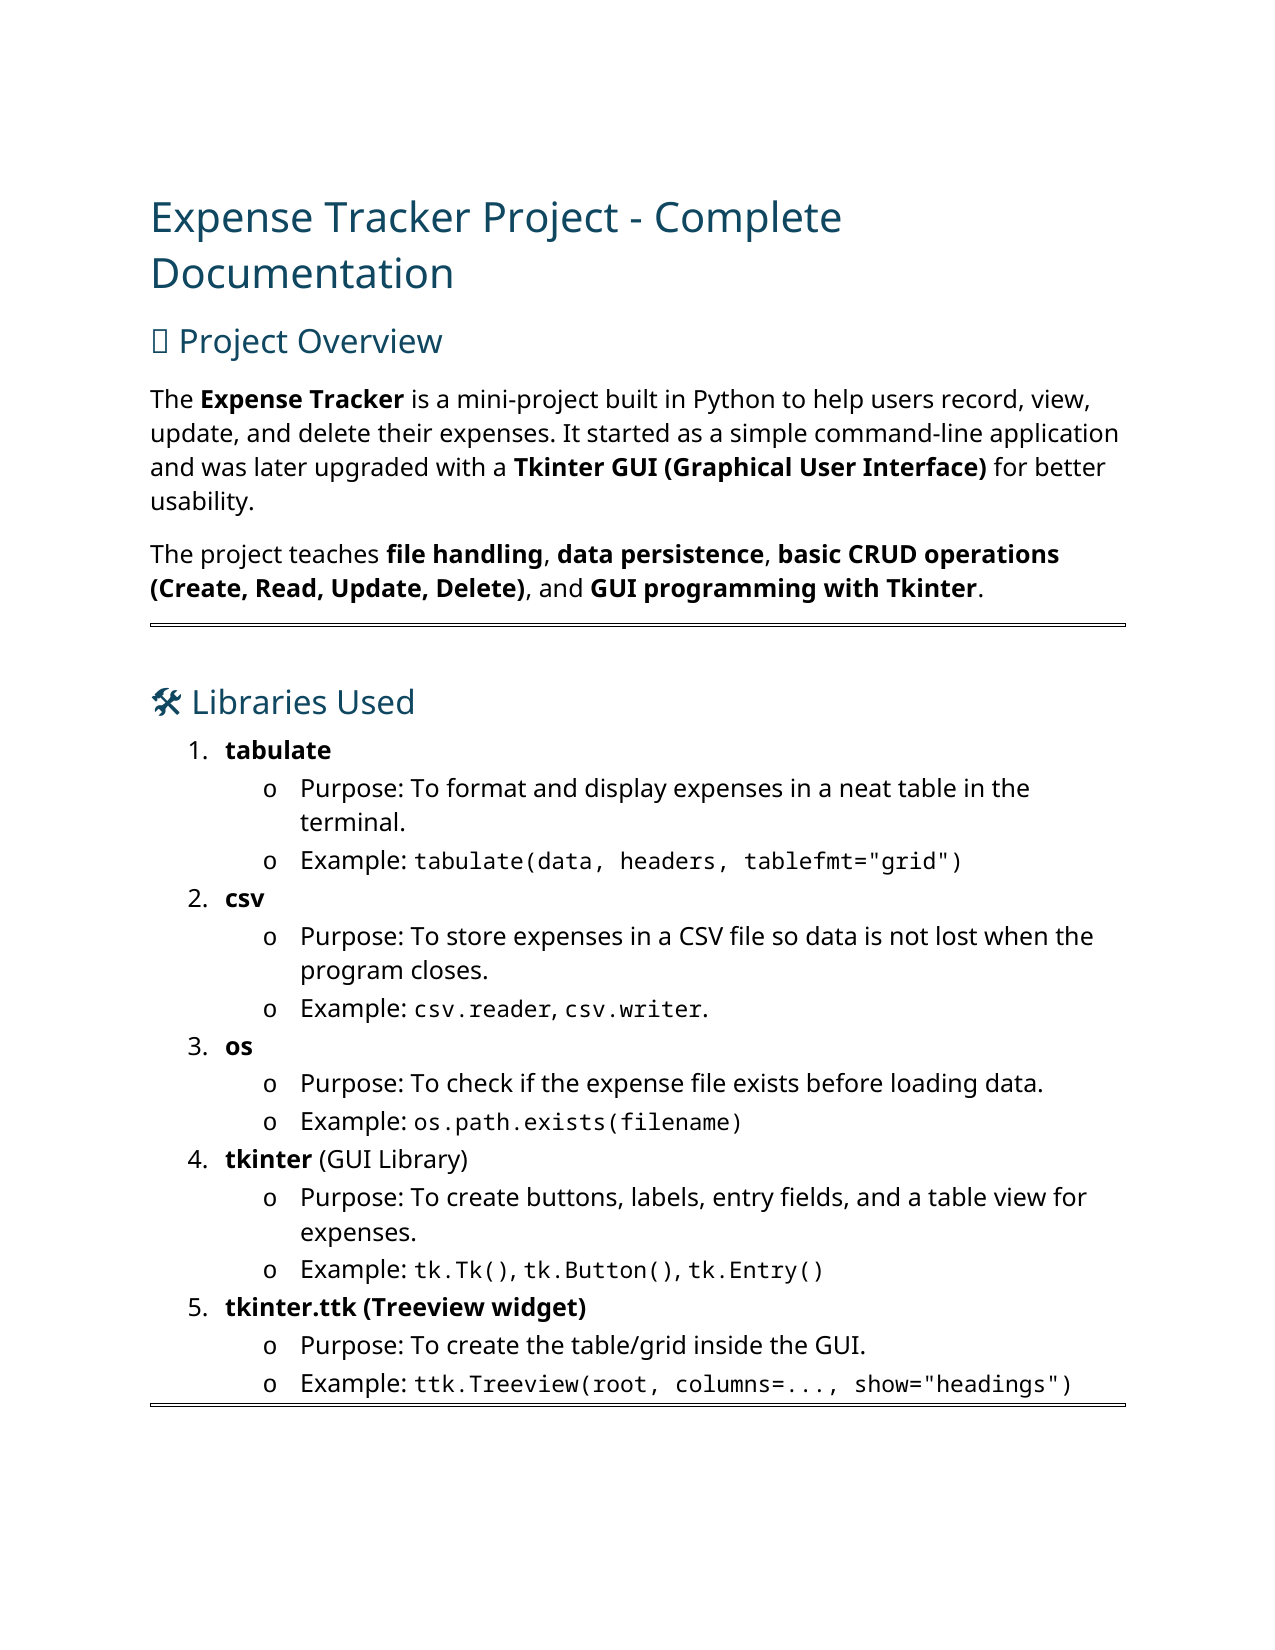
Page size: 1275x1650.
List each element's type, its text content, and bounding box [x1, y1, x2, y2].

list tkinter (GUI Library) [187, 1142, 1125, 1176]
text The Expense Tracker is a mini-project built in Python to help users record, view, update, and delete their expenses. It started as a simple command-line application and was later upgraded with a Tkinter GUI (Graphical User Interface) for better usability. [150, 382, 1125, 518]
subtitle Expense Tracker Project - Complete Documentation [150, 187, 1125, 301]
subtitle 📌 Project Overview [150, 318, 1125, 363]
text The project teaches file handling, data persistence, basic CRUD operations (Create, Read, Update, Delete), and GUI programming with Tkinter. [150, 537, 1125, 605]
list Example: os.path.exists(filename) [262, 1104, 1125, 1138]
list Purpose: To format and display expenses in a neat table in the terminal. [262, 770, 1125, 838]
list Example: tk.Tk(), tk.Button(), tk.Entry() [262, 1252, 1125, 1286]
list csv [187, 880, 1125, 914]
subtitle 🛠️ Libraries Used [150, 679, 1125, 724]
list tabulate [187, 732, 1125, 766]
list Purpose: To create buttons, labels, entry fields, and a table view for expenses. [262, 1180, 1125, 1248]
list Purpose: To check if the expense file exists before loading data. [262, 1066, 1125, 1100]
list Purpose: To store expenses in a CSV file so data is not lost when the program closes. [262, 918, 1125, 986]
list Example: csv.reader, csv.writer. [262, 990, 1125, 1024]
list Purpose: To create the table/grid inside the GUI. [262, 1328, 1125, 1362]
list os [187, 1028, 1125, 1062]
list tkinter.ttk (Treeview widget) [187, 1290, 1125, 1324]
list Example: ttk.Treeview(root, columns=..., show="headings") [262, 1366, 1125, 1400]
list Example: tabulate(data, headers, tablefmt="grid") [262, 842, 1125, 877]
